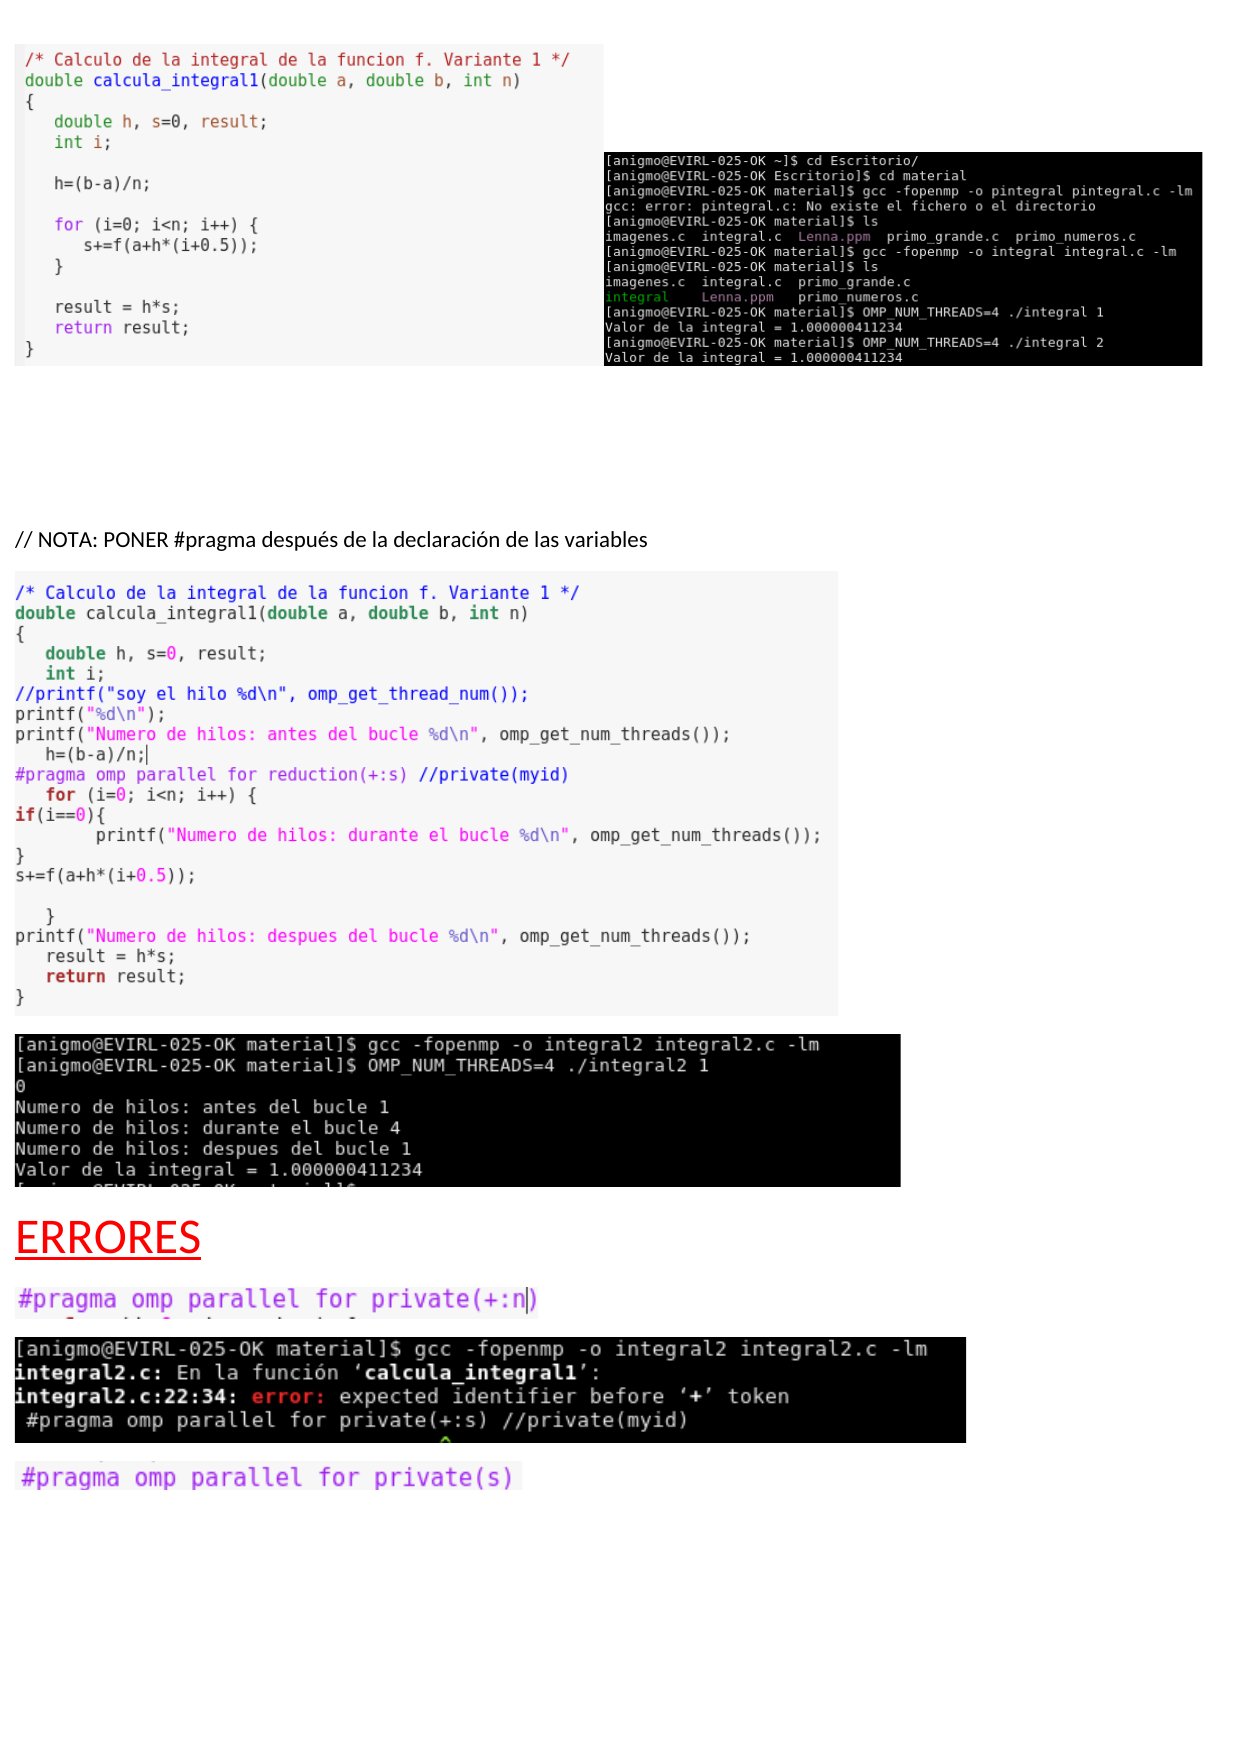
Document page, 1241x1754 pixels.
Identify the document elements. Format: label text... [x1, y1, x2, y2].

picture [14, 1461, 523, 1490]
picture [14, 1287, 539, 1319]
text ERRORES [15, 1205, 1226, 1266]
picture [14, 1034, 901, 1187]
picture [14, 44, 1203, 366]
text // NOTA: PONER #pragma después de la declaración de las variables [15, 525, 1226, 553]
picture [14, 571, 839, 1016]
picture [14, 1337, 967, 1443]
